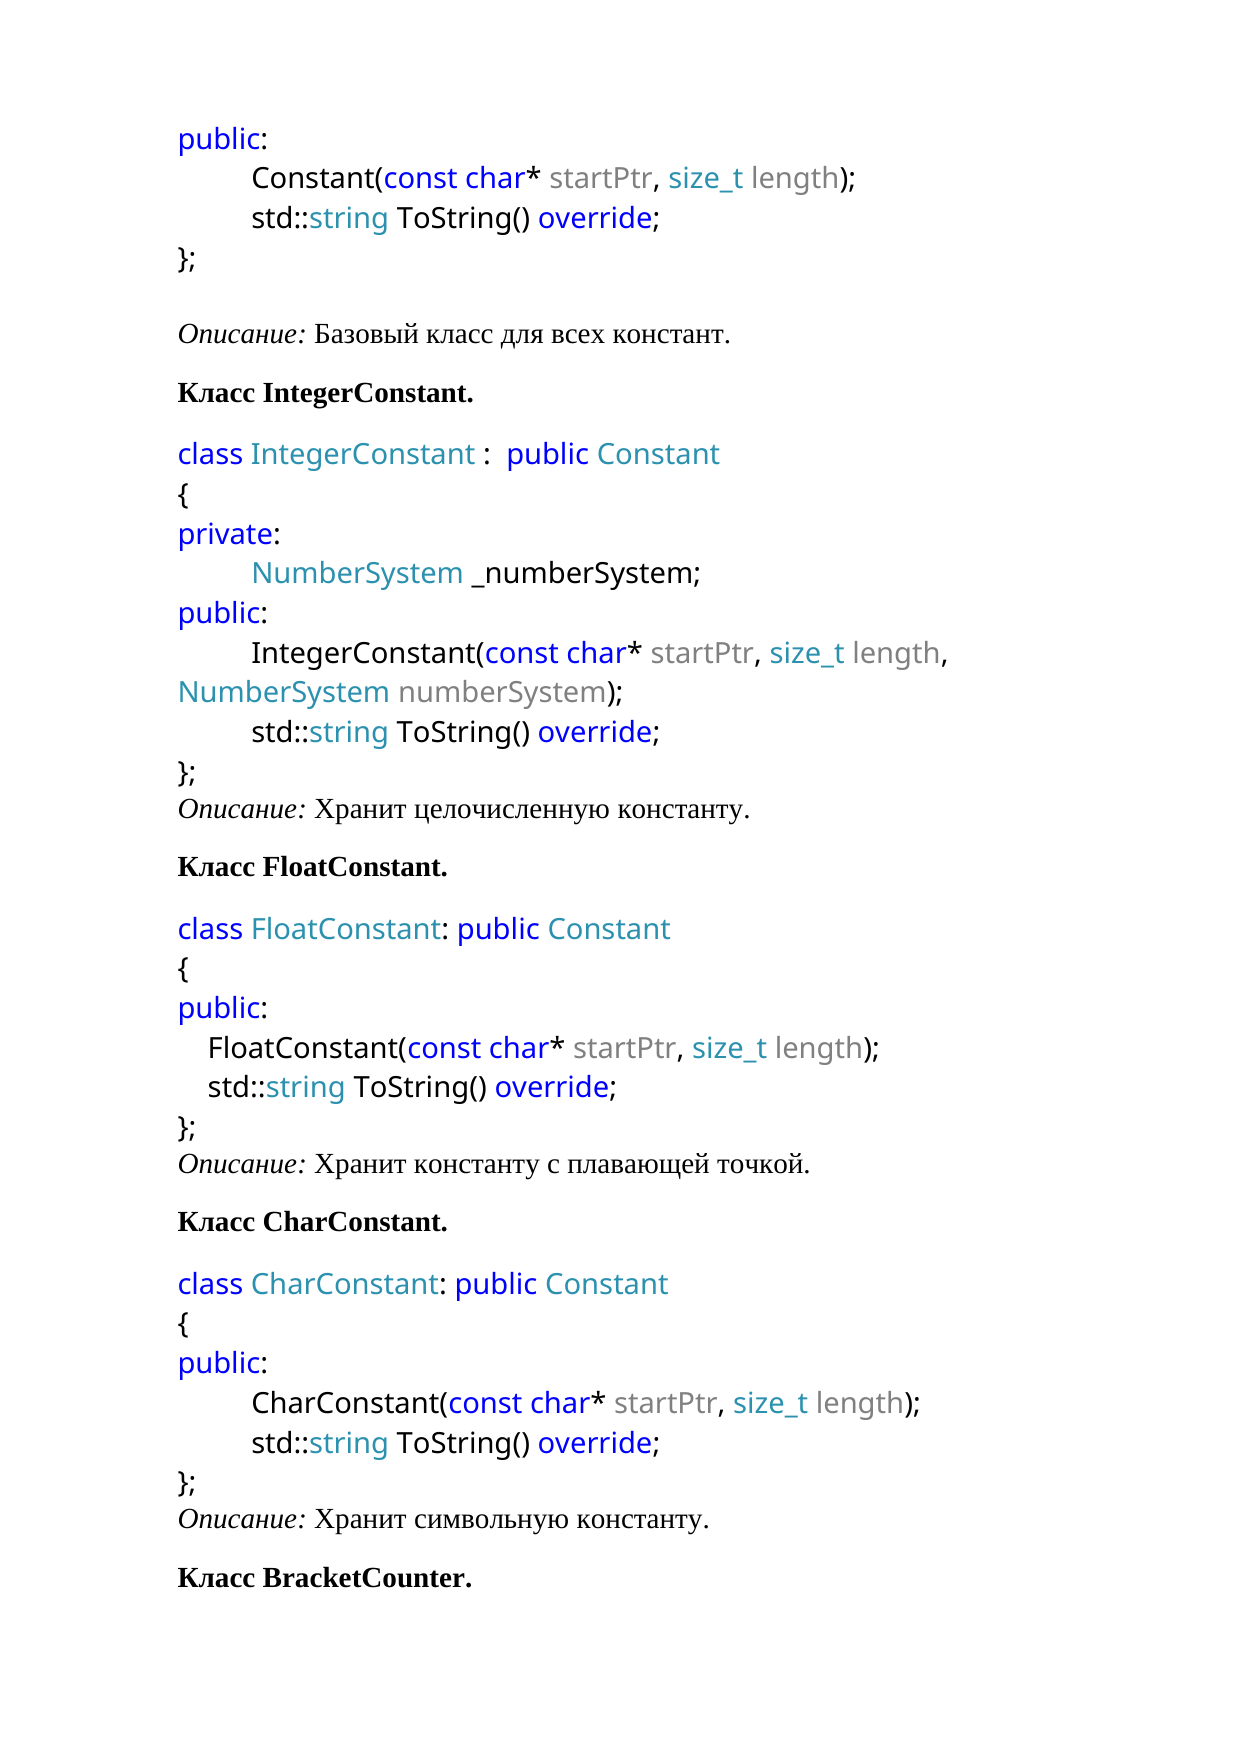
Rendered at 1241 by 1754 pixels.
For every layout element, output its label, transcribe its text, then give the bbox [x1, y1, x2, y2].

text Описание: Хранит константу с плавающей точкой. [177, 1146, 1152, 1179]
text std::string ToString() override; [177, 197, 1152, 237]
text { [177, 1303, 1152, 1342]
text std::string ToString() override; [177, 1067, 1152, 1106]
text Constant(const char* startPtr, size_t length); [177, 158, 1152, 197]
text private: [177, 513, 1152, 553]
text class IntegerConstant : public Constant [177, 434, 1152, 473]
text public: [177, 987, 1152, 1027]
text Класс BracketСounter. [177, 1560, 1152, 1593]
text { [177, 948, 1152, 987]
text class FloatConstant: public Constant [177, 908, 1152, 948]
text NumberSystem _numberSystem; [177, 553, 1152, 592]
text Класс IntegerConstant. [177, 375, 1152, 409]
text }; [177, 1106, 1152, 1146]
text Описание: Хранит целочисленную константу. [177, 791, 1152, 824]
text Класс CharConstant. [177, 1204, 1152, 1238]
text }; [177, 1462, 1152, 1501]
text class CharConstant: public Constant [177, 1263, 1152, 1303]
text FloatConstant(const char* startPtr, size_t length); [177, 1027, 1152, 1067]
text std::string ToString() override; [177, 1422, 1152, 1462]
text std::string ToString() override; [177, 711, 1152, 751]
text Описание: Базовый класс для всех констант. [177, 317, 1152, 350]
text public: [177, 592, 1152, 632]
text }; [177, 751, 1152, 791]
text IntegerConstant(const char* startPtr, size_t length, NumberSystem numberSystem); [177, 632, 1152, 711]
text { [177, 473, 1152, 513]
text Описание: Хранит символьную константу. [177, 1501, 1152, 1535]
text Класс FloatConstant. [177, 849, 1152, 883]
text }; [177, 237, 1152, 277]
text public: [177, 1342, 1152, 1382]
text CharConstant(const char* startPtr, size_t length); [177, 1382, 1152, 1422]
text public: [177, 118, 1152, 158]
